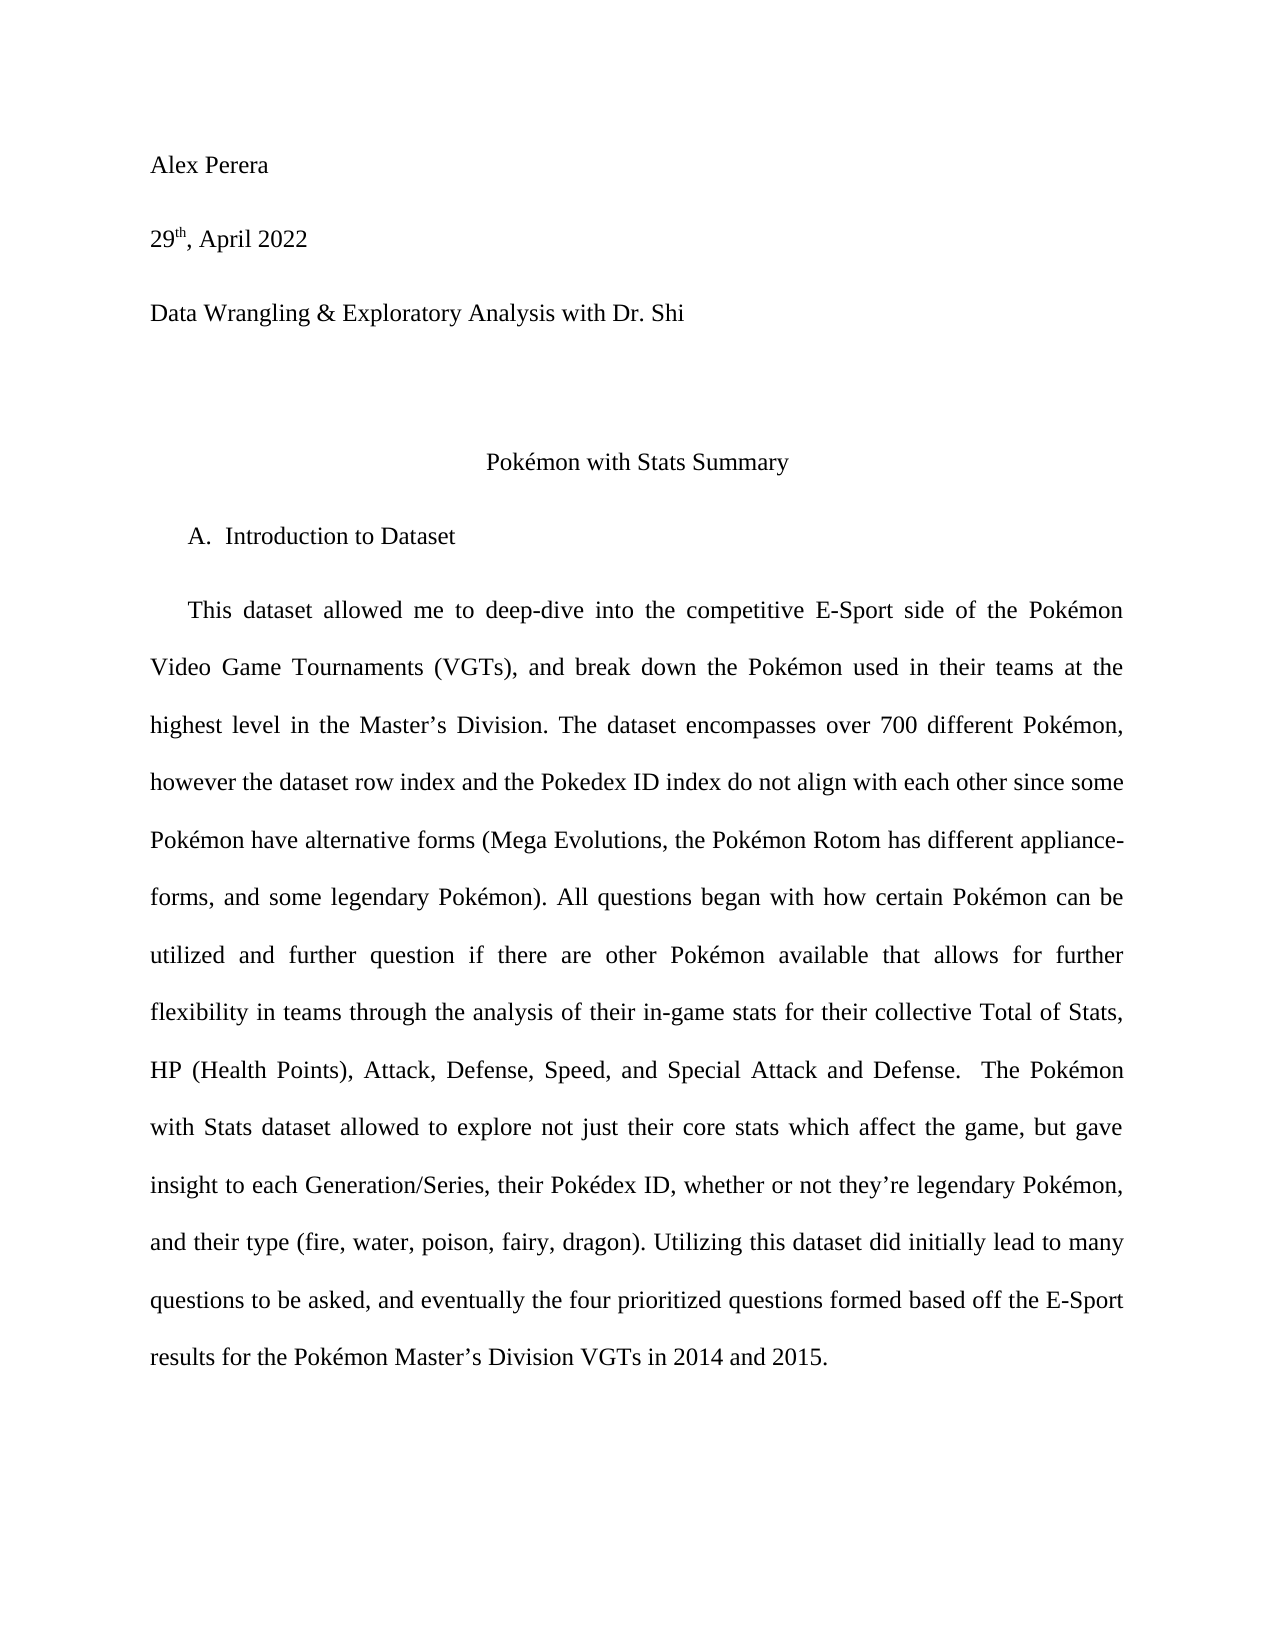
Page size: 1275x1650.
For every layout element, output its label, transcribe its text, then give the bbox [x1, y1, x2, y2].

text Alex Perera [150, 150, 1125, 179]
text 29th, April 2022 [150, 224, 1125, 253]
text This dataset allowed me to deep-dive into the competitive E-Sport side of the Pokémon Video Game Tournaments (VGTs), and break down the Pokémon used in their teams at the highest level in the Master’s Division. The dataset encompasses over 700 different Pokémon, however the dataset row index and the Pokedex ID index do not align with each other since some Pokémon have alternative forms (Mega Evolutions, the Pokémon Rotom has different appliance-forms, and some legendary Pokémon). All questions began with how certain Pokémon can be utilized and further question if there are other Pokémon available that allows for further flexibility in teams through the analysis of their in-game stats for their collective Total of Stats, HP (Health Points), Attack, Defense, Speed, and Special Attack and Defense. The Pokémon with Stats dataset allowed to explore not just their core stats which affect the game, but gave insight to each Generation/Series, their Pokédex ID, whether or not they’re legendary Pokémon, and their type (fire, water, poison, fairy, dragon). Utilizing this dataset did initially lead to many questions to be asked, and eventually the four prioritized questions formed based off the E-Sport results for the Pokémon Master’s Division VGTs in 2014 and 2015. [150, 595, 1125, 1371]
text Pokémon with Stats Summary [150, 447, 1125, 475]
text Data Wrangling & Exploratory Analysis with Dr. Shi [150, 298, 1125, 327]
list Introduction to Dataset [187, 521, 1125, 549]
